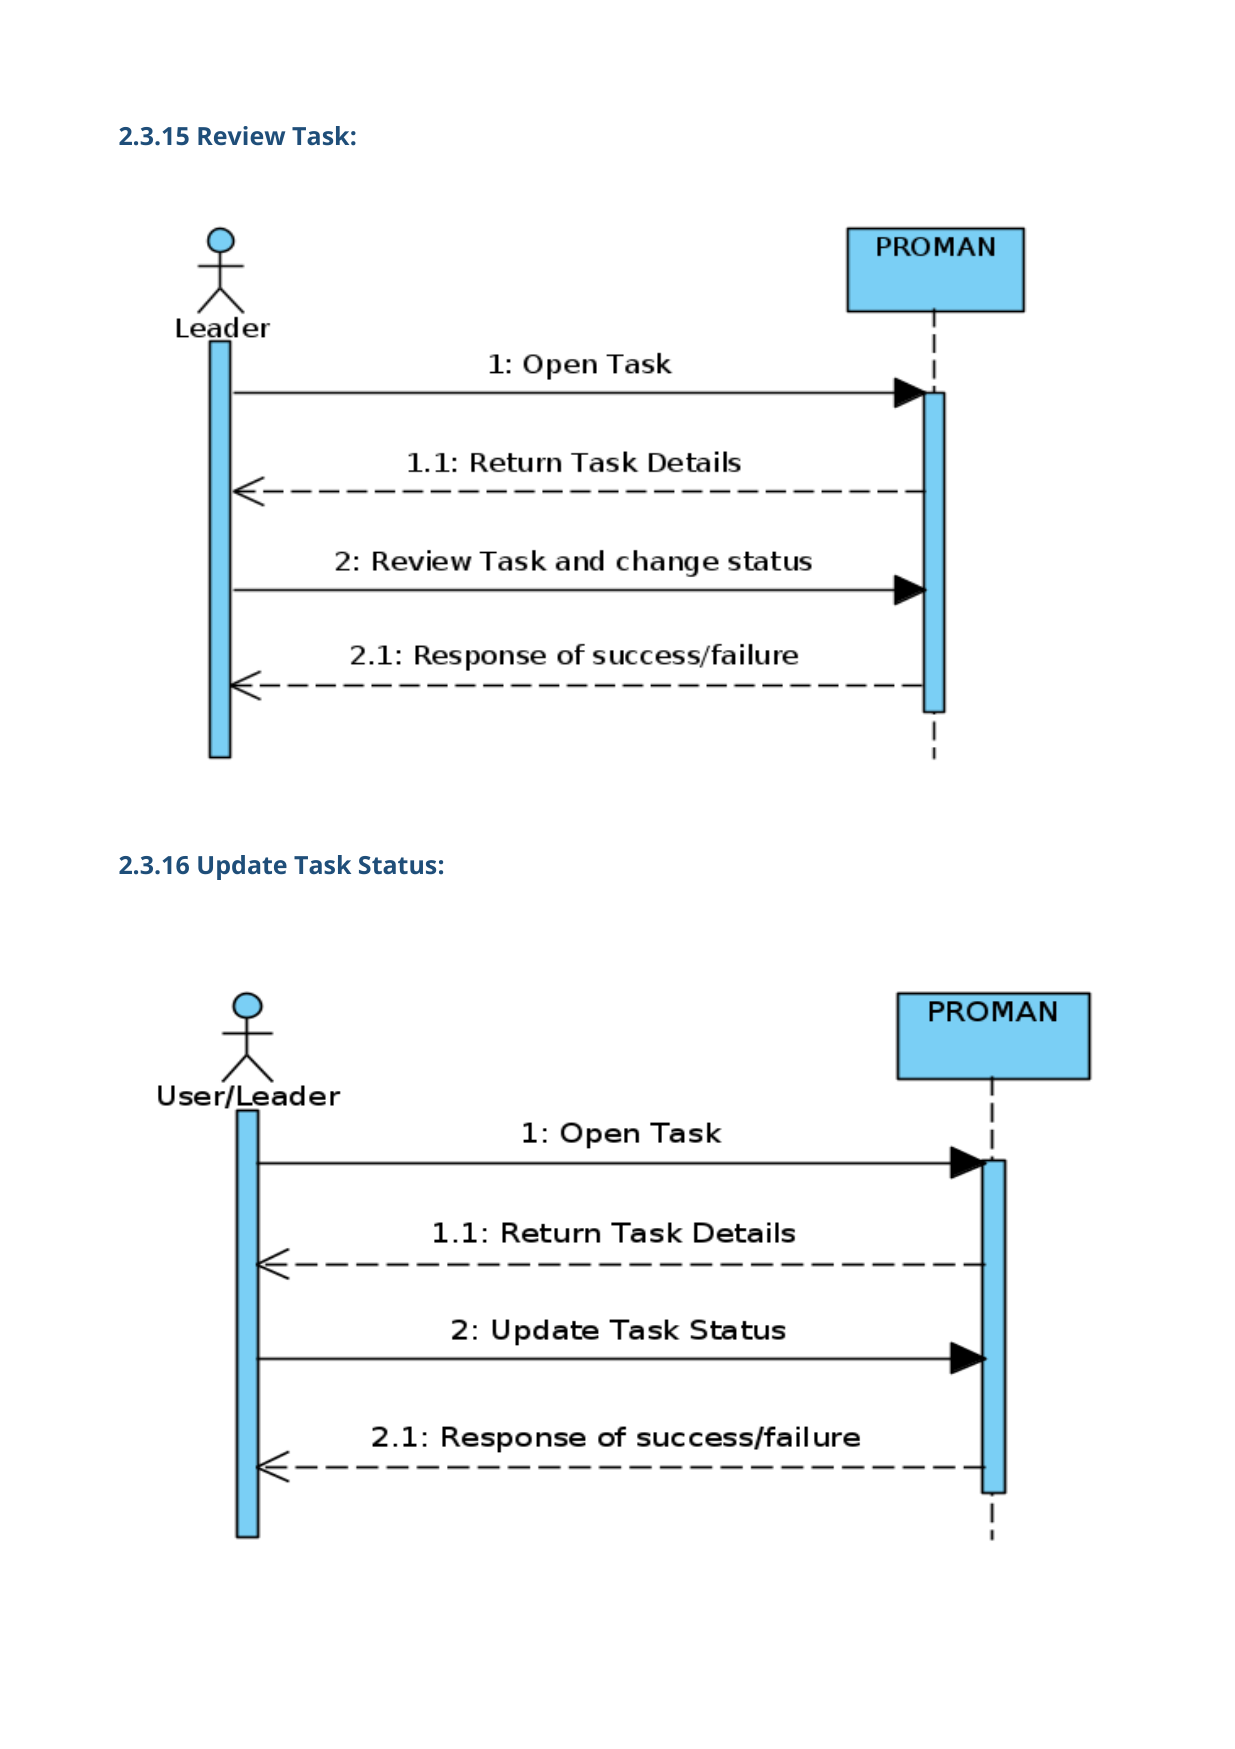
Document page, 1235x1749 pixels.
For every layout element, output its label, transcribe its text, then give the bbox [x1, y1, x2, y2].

picture [118, 943, 1140, 1581]
subtitle 2.3.16 Update Task Status: [118, 847, 1110, 881]
picture [118, 167, 1090, 829]
subtitle 2.3.15 Review Task: [118, 118, 1110, 152]
